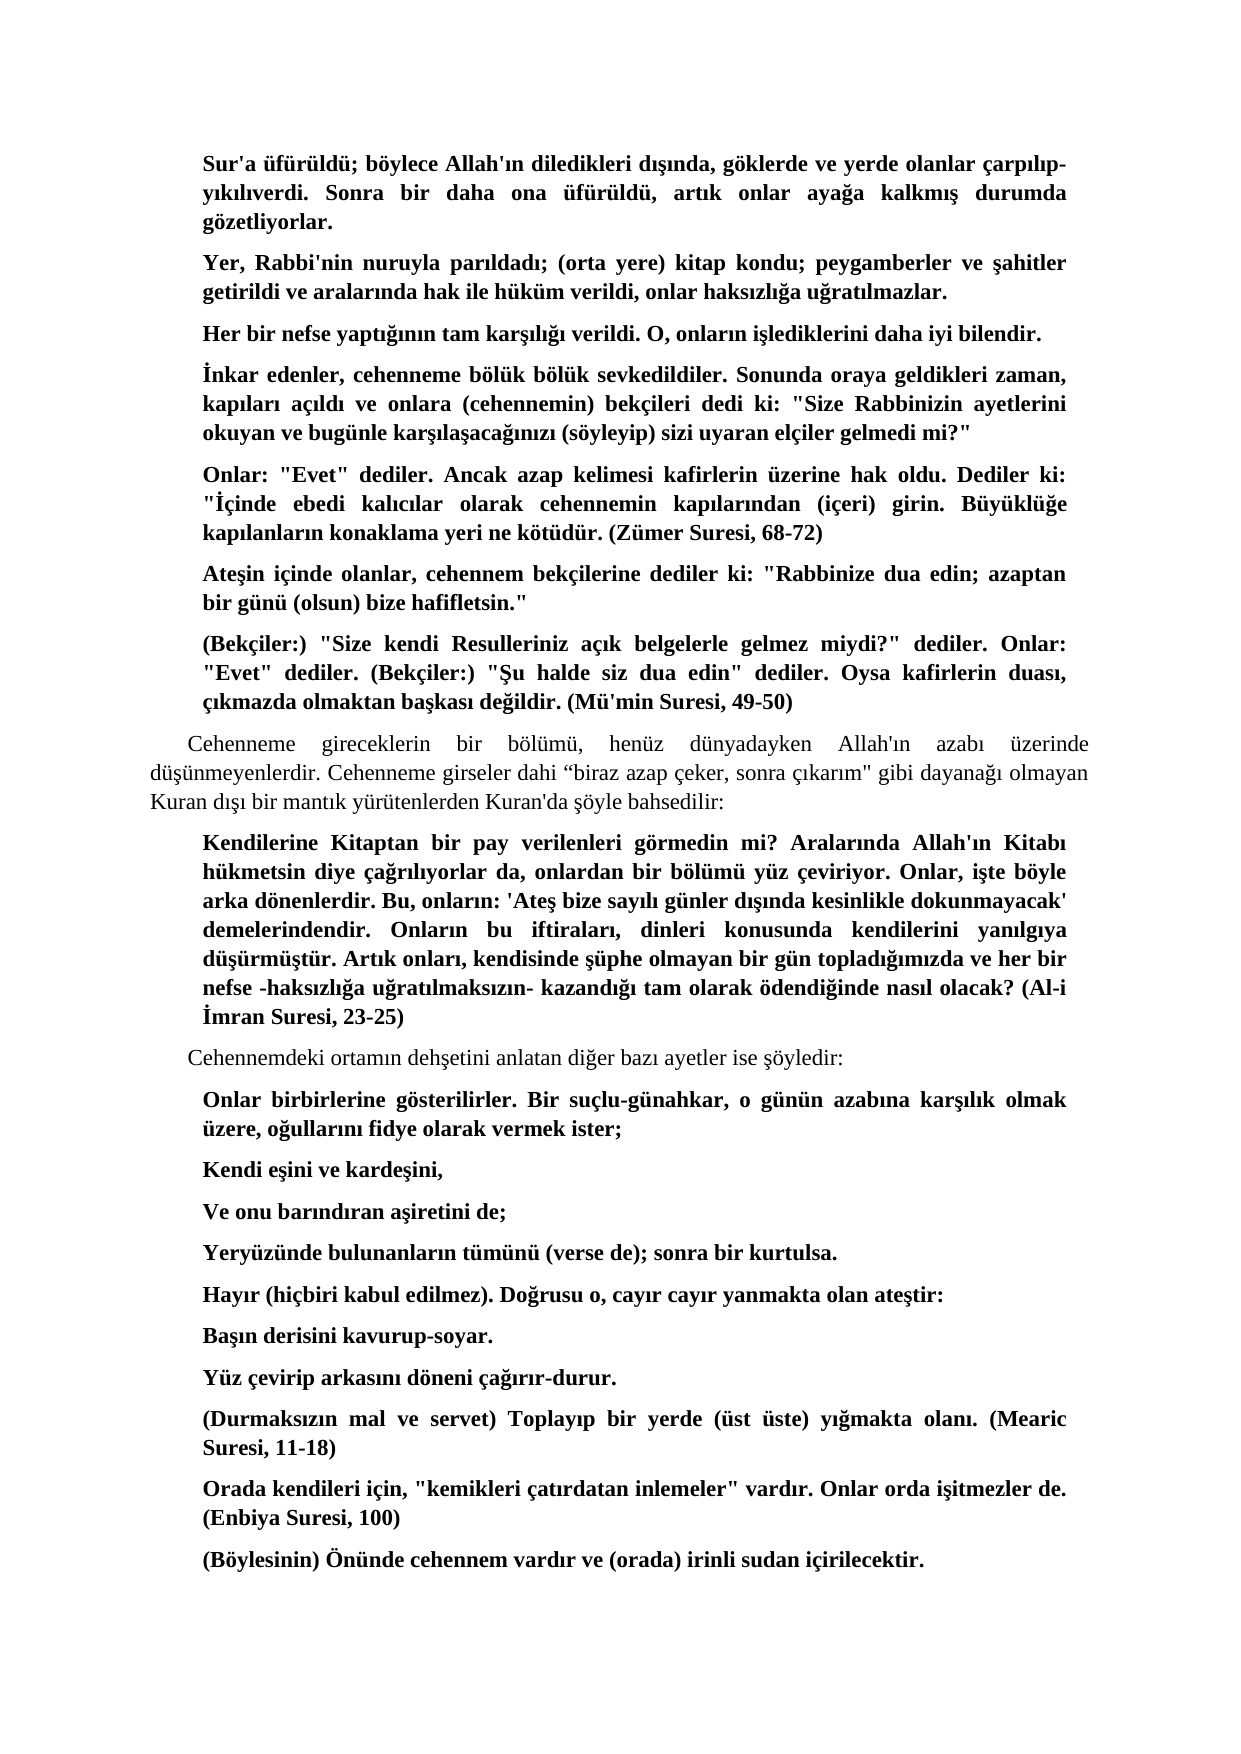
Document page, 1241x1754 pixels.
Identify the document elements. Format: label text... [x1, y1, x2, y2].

text Ateşin içinde olanlar, cehennem bekçilerine dediler ki: "Rabbinize dua edin; azaptan bir günü (olsun) bize hafifletsin." [202, 560, 1068, 615]
text Cehennemdeki ortamın dehşetini anlatan diğer bazı ayetler ise şöyledir: [150, 1044, 1090, 1071]
text Ve onu barındıran aşiretini de; [202, 1198, 1068, 1224]
text İnkar edenler, cehenneme bölük bölük sevkedildiler. Sonunda oraya geldikleri zaman, kapıları açıldı ve onlara (cehennemin) bekçileri dedi ki: "Size Rabbinizin ayetlerini okuyan ve bugünle karşılaşacağınızı (söyleyip) sizi uyaran elçiler gelmedi mi?" [202, 361, 1068, 446]
text Başın derisini kavurup-soyar. [202, 1322, 1068, 1348]
text Cehenneme gireceklerin bir bölümü, henüz dünyadayken Allah'ın azabı üzerinde düşünmeyenlerdir. Cehenneme girseler dahi “biraz azap çeker, sonra çıkarım" gibi dayanağı olmayan Kuran dışı bir mantık yürütenlerden Kuran'da şöyle bahsedilir: [150, 730, 1090, 814]
text Orada kendileri için, "kemikleri çatırdatan inlemeler" vardır. Onlar orda işitmezler de. (Enbiya Suresi, 100) [202, 1475, 1068, 1531]
text (Durmaksızın mal ve servet) Toplayıp bir yerde (üst üste) yığmakta olanı. (Mearic Suresi, 11-18) [202, 1405, 1068, 1460]
text Her bir nefse yaptığının tam karşılığı verildi. O, onların işlediklerini daha iyi bilendir. [202, 320, 1068, 346]
text Kendilerine Kitaptan bir pay verilenleri görmedin mi? Aralarında Allah'ın Kitabı hükmetsin diye çağrılıyorlar da, onlardan bir bölümü yüz çeviriyor. Onlar, işte böyle arka dönenlerdir. Bu, onların: 'Ateş bize sayılı günler dışında kesinlikle dokunmayacak' demelerindendir. Onların bu iftiraları, dinleri konusunda kendilerini yanılgıya düşürmüştür. Artık onları, kendisinde şüphe olmayan bir gün topladığımızda ve her bir nefse -haksızlığa uğratılmaksızın- kazandığı tam olarak ödendiğinde nasıl olacak? (Al-i İmran Suresi, 23-25) [202, 829, 1068, 1029]
text Hayır (hiçbiri kabul edilmez). Doğrusu o, cayır cayır yanmakta olan ateştir: [202, 1281, 1068, 1307]
text Onlar birbirlerine gösterilirler. Bir suçlu-günahkar, o günün azabına karşılık olmak üzere, oğullarını fidye olarak vermek ister; [202, 1086, 1068, 1141]
text Sur'a üfürüldü; böylece Allah'ın diledikleri dışında, göklerde ve yerde olanlar çarpılıp-yıkılıverdi. Sonra bir daha ona üfürüldü, artık onlar ayağa kalkmış durumda gözetliyorlar. [202, 150, 1068, 234]
text Kendi eşini ve kardeşini, [202, 1156, 1068, 1183]
text Yer, Rabbi'nin nuruyla parıldadı; (orta yere) kitap kondu; peygamberler ve şahitler getirildi ve aralarında hak ile hüküm verildi, onlar haksızlığa uğratılmazlar. [202, 249, 1068, 305]
text (Böylesinin) Önünde cehennem vardır ve (orada) irinli sudan içirilecektir. [202, 1546, 1068, 1572]
text Yüz çevirip arkasını döneni çağırır-durur. [202, 1363, 1068, 1390]
text Onlar: "Evet" dediler. Ancak azap kelimesi kafirlerin üzerine hak oldu. Dediler ki: "İçinde ebedi kalıcılar olarak cehennemin kapılarından (içeri) girin. Büyüklüğe kapılanların konaklama yeri ne kötüdür. (Zümer Suresi, 68-72) [202, 461, 1068, 545]
text Yeryüzünde bulunanların tümünü (verse de); sonra bir kurtulsa. [202, 1239, 1068, 1266]
text (Bekçiler:) "Size kendi Resulleriniz açık belgelerle gelmez miydi?" dediler. Onlar: "Evet" dediler. (Bekçiler:) "Şu halde siz dua edin" dediler. Oysa kafirlerin duası, çıkmazda olmaktan başkası değildir. (Mü'min Suresi, 49-50) [202, 630, 1068, 715]
